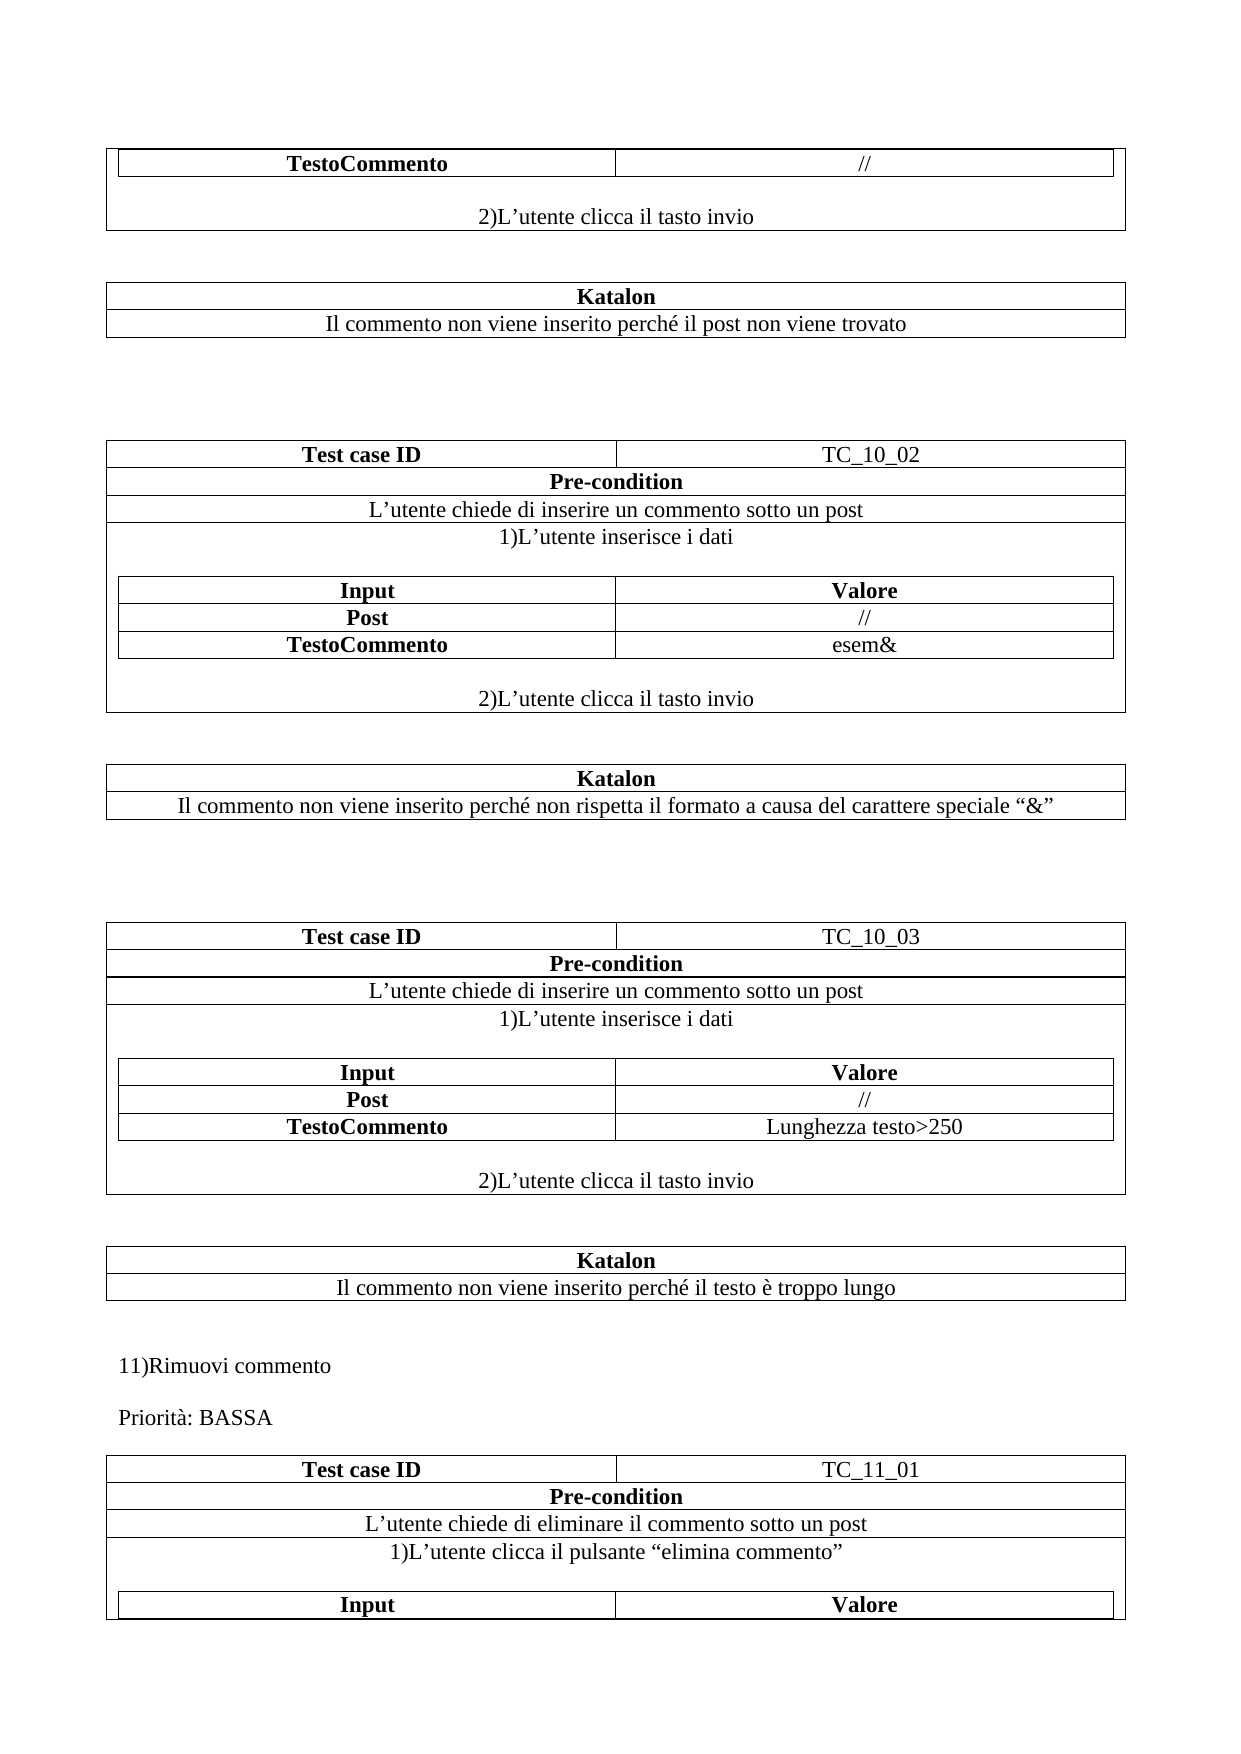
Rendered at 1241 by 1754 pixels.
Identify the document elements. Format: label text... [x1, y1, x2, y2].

table_cell L’utente chiede di inserire un commento sotto un post [107, 496, 1125, 522]
table_cell 1)L’utente inserisce i dati 2)L’utente clicca il tasto invio [107, 1005, 1125, 1193]
table_header Katalon [107, 765, 1125, 791]
table_header Test case ID [107, 923, 616, 949]
table_header Katalon [107, 1247, 1125, 1273]
text 11)Rimuovi commento [118, 1352, 1122, 1379]
table_cell L’utente chiede di eliminare il commento sotto un post [107, 1510, 1125, 1537]
table_cell Il commento non viene inserito perché il post non viene trovato [107, 310, 1125, 337]
table_cell L’utente chiede di inserire un commento sotto un post [107, 978, 1125, 1004]
table_cell 1)L’utente inserisce i dati 2)L’utente clicca il tasto invio [107, 149, 1125, 230]
table_cell 1)L’utente inserisce i dati 2)L’utente clicca il tasto invio [107, 523, 1125, 712]
table_header Test case ID [107, 1456, 616, 1482]
table_cell Il commento non viene inserito perché non rispetta il formato a causa del carattere speciale “&” [107, 792, 1125, 818]
table_header TC_10_03 [617, 923, 1125, 949]
table_cell Il commento non viene inserito perché il testo è troppo lungo [107, 1274, 1125, 1300]
table_header Katalon [107, 283, 1125, 309]
table_cell Pre-condition [107, 1483, 1125, 1509]
text Priorità: BASSA [118, 1403, 1122, 1430]
table_cell 1)L’utente clicca il pulsante “elimina commento” [107, 1538, 1125, 1619]
table_header Test case ID [107, 441, 616, 467]
table_header TC_11_01 [617, 1456, 1125, 1482]
table_header TC_10_02 [617, 441, 1125, 467]
table_cell Pre-condition [107, 468, 1125, 494]
table_cell Pre-condition [107, 950, 1125, 976]
